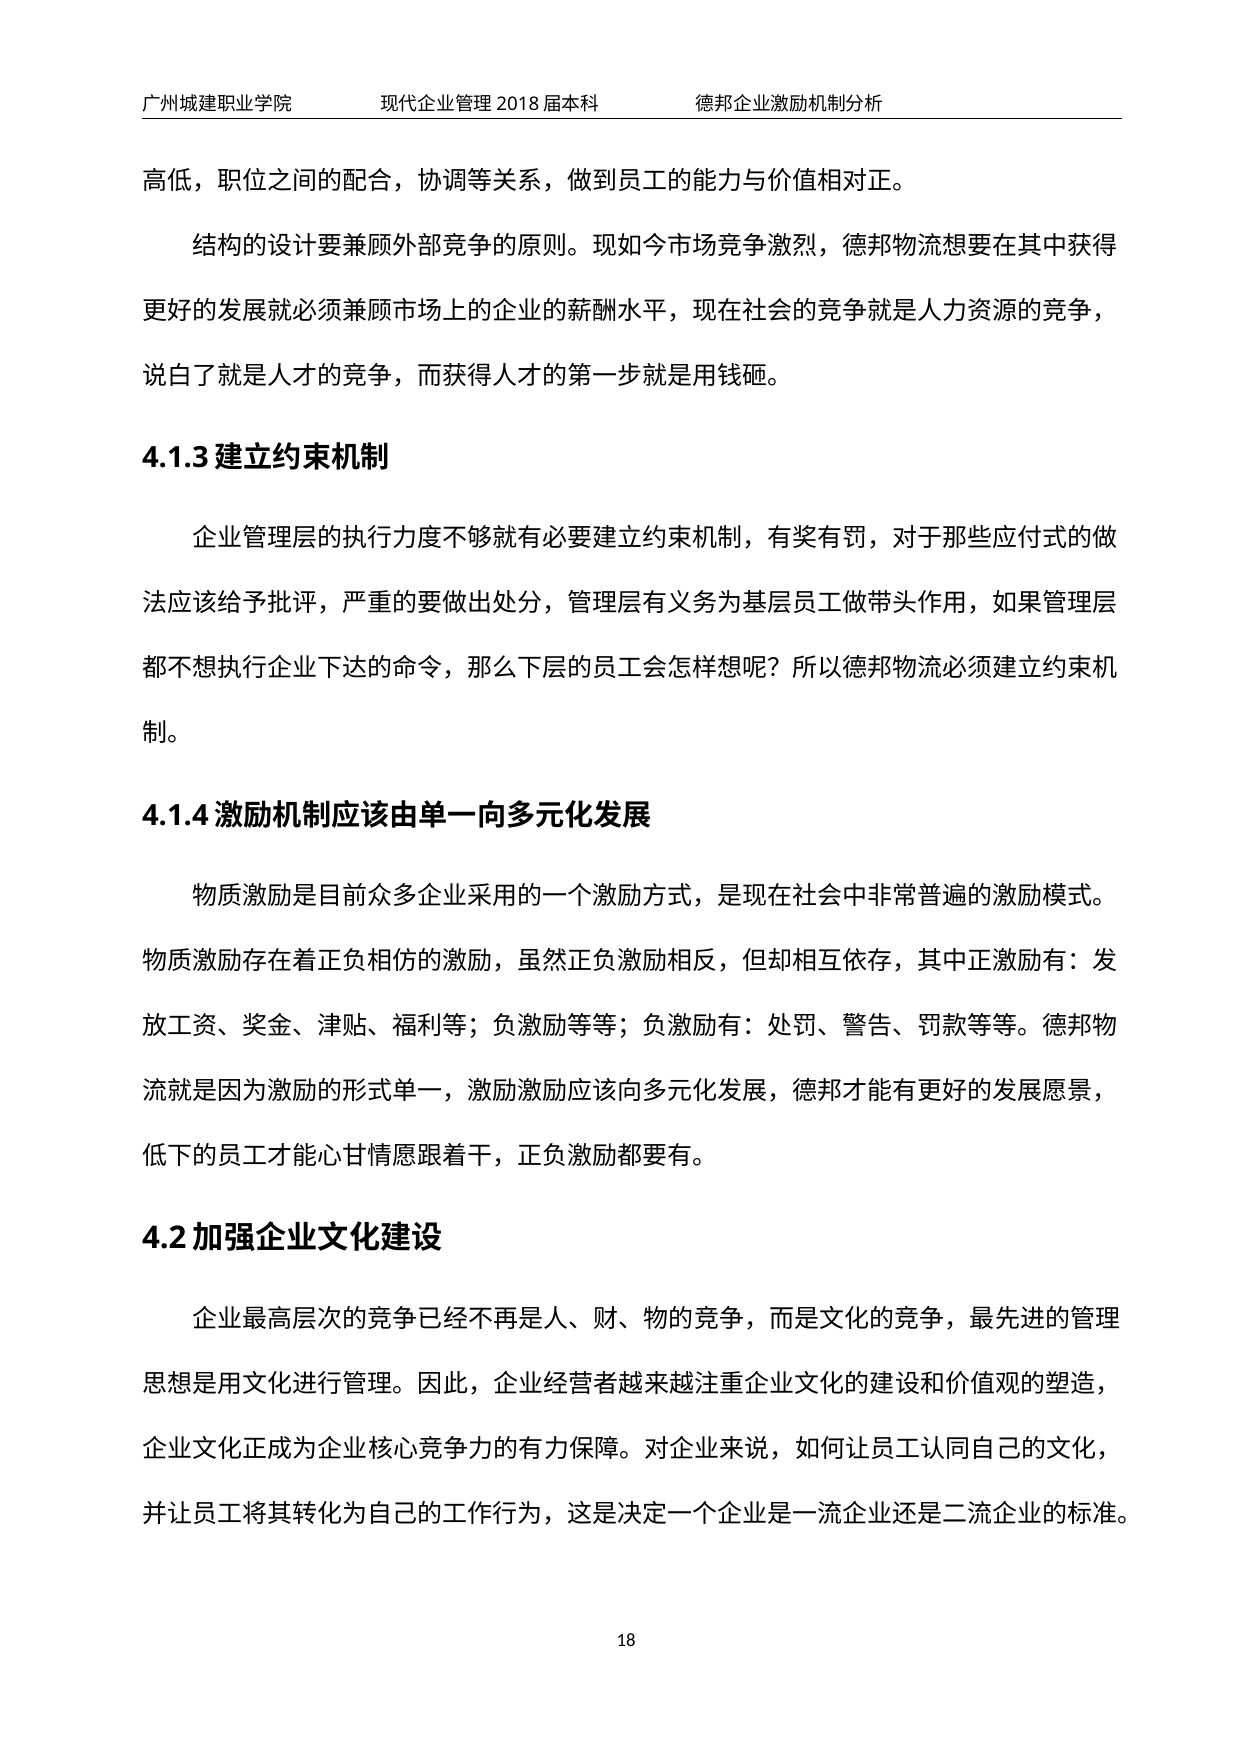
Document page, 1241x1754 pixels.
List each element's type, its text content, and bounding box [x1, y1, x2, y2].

text 物质激励是目前众多企业采用的一个激励方式，是现在社会中非常普遍的激励模式。物质激励存在着正负相仿的激励，虽然正负激励相反，但却相互依存，其中正激励有：发放工资、奖金、津贴、福利等；负激励等等；负激励有：处罚、警告、罚款等等。德邦物流就是因为激励的形式单一，激励激励应该向多元化发展，德邦才能有更好的发展愿景，低下的员工才能心甘情愿跟着干，正负激励都要有。 [142, 861, 1122, 1186]
text 4.1.3建立约束机制 [142, 422, 1122, 487]
text 企业管理层的执行力度不够就有必要建立约束机制，有奖有罚，对于那些应付式的做法应该给予批评，严重的要做出处分，管理层有义务为基层员工做带头作用，如果管理层都不想执行企业下达的命令，那么下层的员工会怎样想呢？所以德邦物流必须建立约束机制。 [142, 503, 1122, 763]
text 结构的设计要兼顾外部竞争的原则。现如今市场竞争激烈，德邦物流想要在其中获得更好的发展就必须兼顾市场上的企业的薪酬水平，现在社会的竞争就是人力资源的竞争，说白了就是人才的竞争，而获得人才的第一步就是用钱砸。 [142, 211, 1122, 406]
text 4.2加强企业文化建设 [142, 1202, 1122, 1267]
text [142, 146, 1122, 211]
text 4.1.4激励机制应该由单一向多元化发展 [142, 780, 1122, 845]
text 企业最高层次的竞争已经不再是人、财、物的竞争，而是文化的竞争，最先进的管理思想是用文化进行管理。因此，企业经营者越来越注重企业文化的建设和价值观的塑造，企业文化正成为企业核心竞争力的有力保障。对企业来说，如何让员工认同自己的文化，并让员工将其转化为自己的工作行为，这是决定一个企业是一流企业还是二流企业的标准。 [142, 1284, 1122, 1544]
